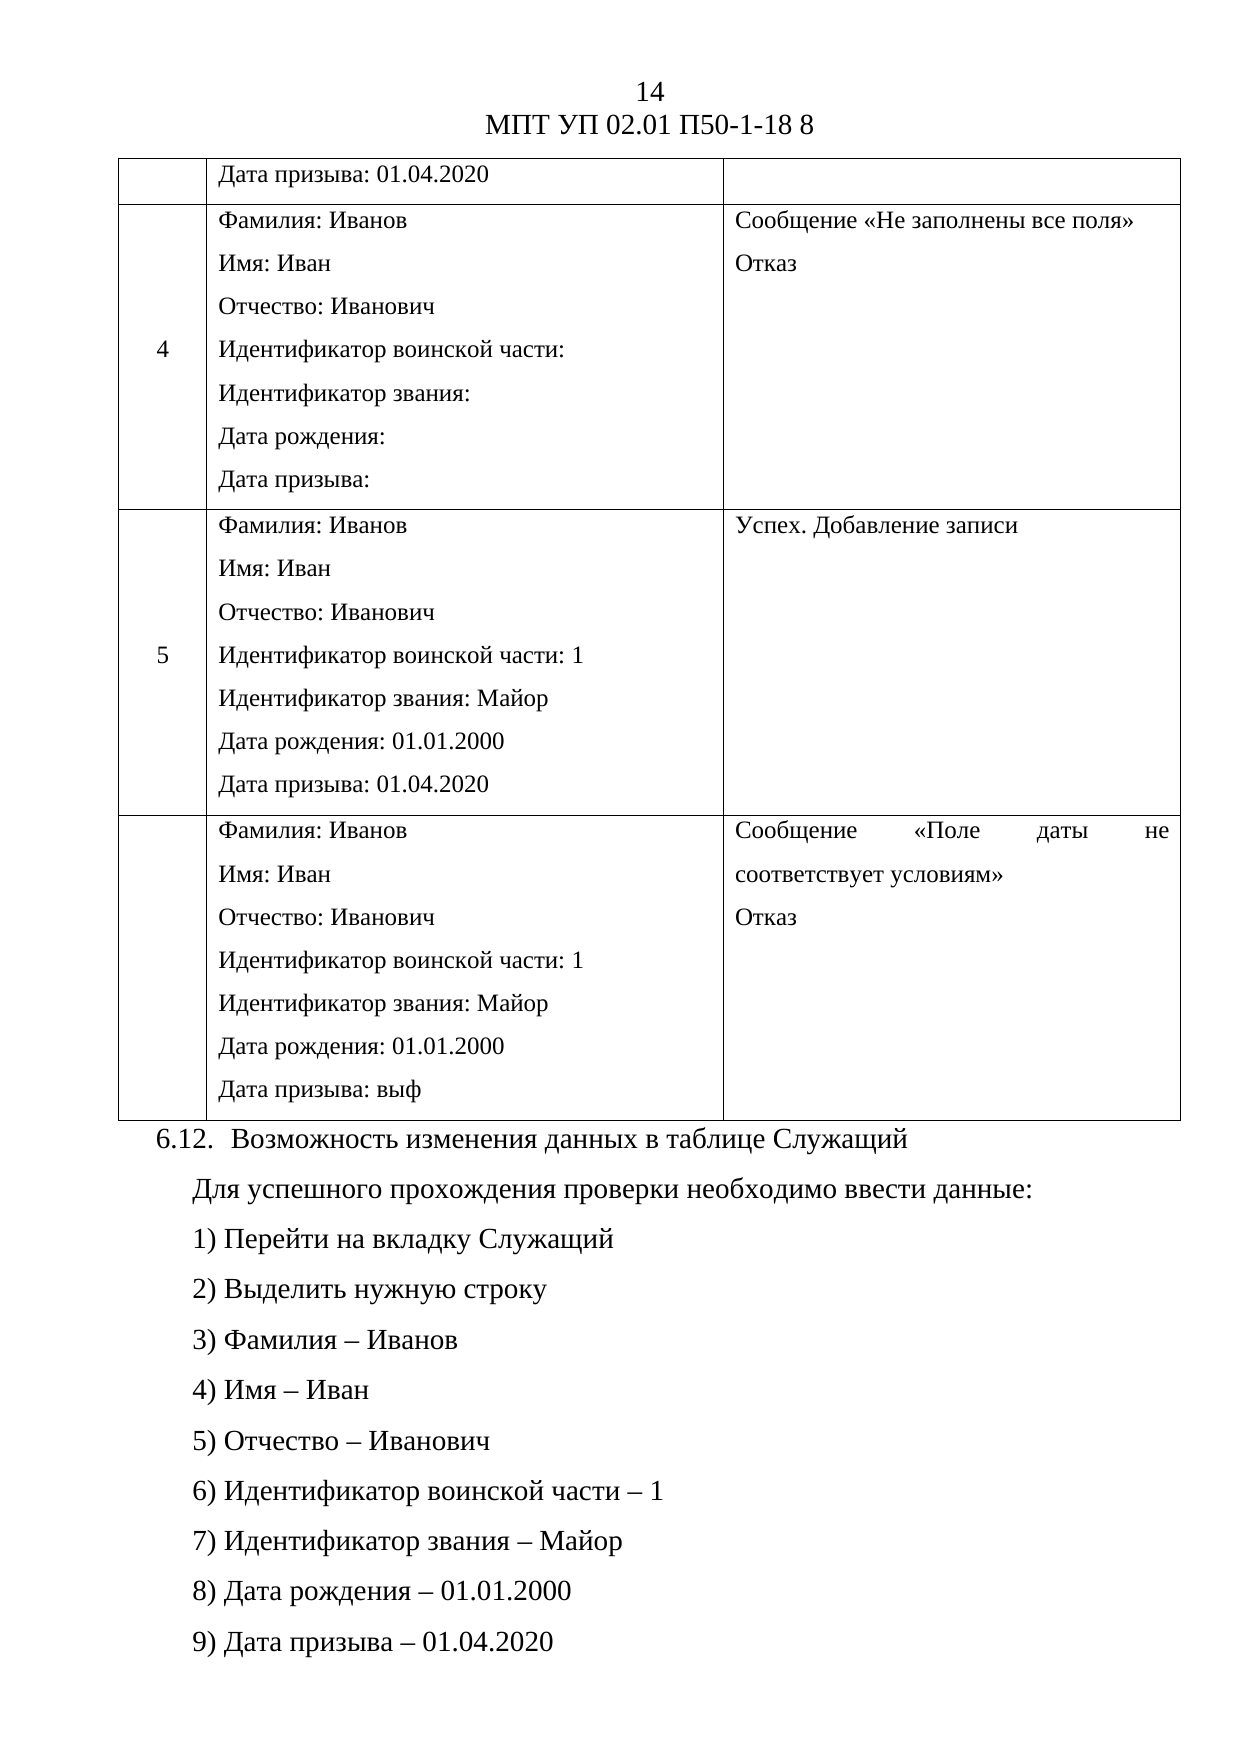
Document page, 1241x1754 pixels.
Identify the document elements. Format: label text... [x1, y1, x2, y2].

table_cell Фамилия: Иванов Имя: Иван Отчество: Иванович Идентификатор воинской части: 1 Идентификатор звания: Майор Дата рождения: 01.01.2000 Дата призыва: выф [207, 816, 723, 1120]
table_cell Фамилия: Иванов Имя: Иван Отчество: Иванович Идентификатор воинской части: Идентификатор звания: Дата рождения: Дата призыва: [207, 205, 723, 509]
text 7) Идентификатор звания – Майор [118, 1523, 1181, 1557]
table_cell [119, 816, 206, 1120]
text 3) Фамилия – Иванов [118, 1322, 1181, 1356]
table_cell Успех. Добавление записи [724, 510, 1180, 814]
text 9) Дата призыва – 01.04.2020 [118, 1624, 1181, 1657]
table_cell 4 [119, 205, 206, 509]
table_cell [207, 159, 723, 204]
table_cell 3 [119, 159, 206, 204]
text 4) Имя – Иван [118, 1372, 1181, 1406]
table_cell Сообщение «Не заполнены все поля» Отказ [724, 205, 1180, 509]
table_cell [724, 159, 1180, 204]
text 6) Идентификатор воинской части – 1 [118, 1473, 1181, 1506]
list Возможность изменения данных в таблице Служащий [156, 1121, 1181, 1154]
text 8) Дата рождения – 01.01.2000 [118, 1573, 1181, 1607]
table_cell Сообщение «Поле даты не соответствует условиям» Отказ [724, 816, 1180, 1120]
text Для успешного прохождения проверки необходимо ввести данные: [118, 1171, 1181, 1204]
text 1) Перейти на вкладку Служащий [118, 1221, 1181, 1255]
table_cell Фамилия: Иванов Имя: Иван Отчество: Иванович Идентификатор воинской части: 1 Идентификатор звания: Майор Дата рождения: 01.01.2000 Дата призыва: 01.04.2020 [207, 510, 723, 814]
text 2) Выделить нужную строку [118, 1272, 1181, 1305]
table_cell 5 [119, 510, 206, 814]
text 5) Отчество – Иванович [118, 1423, 1181, 1456]
